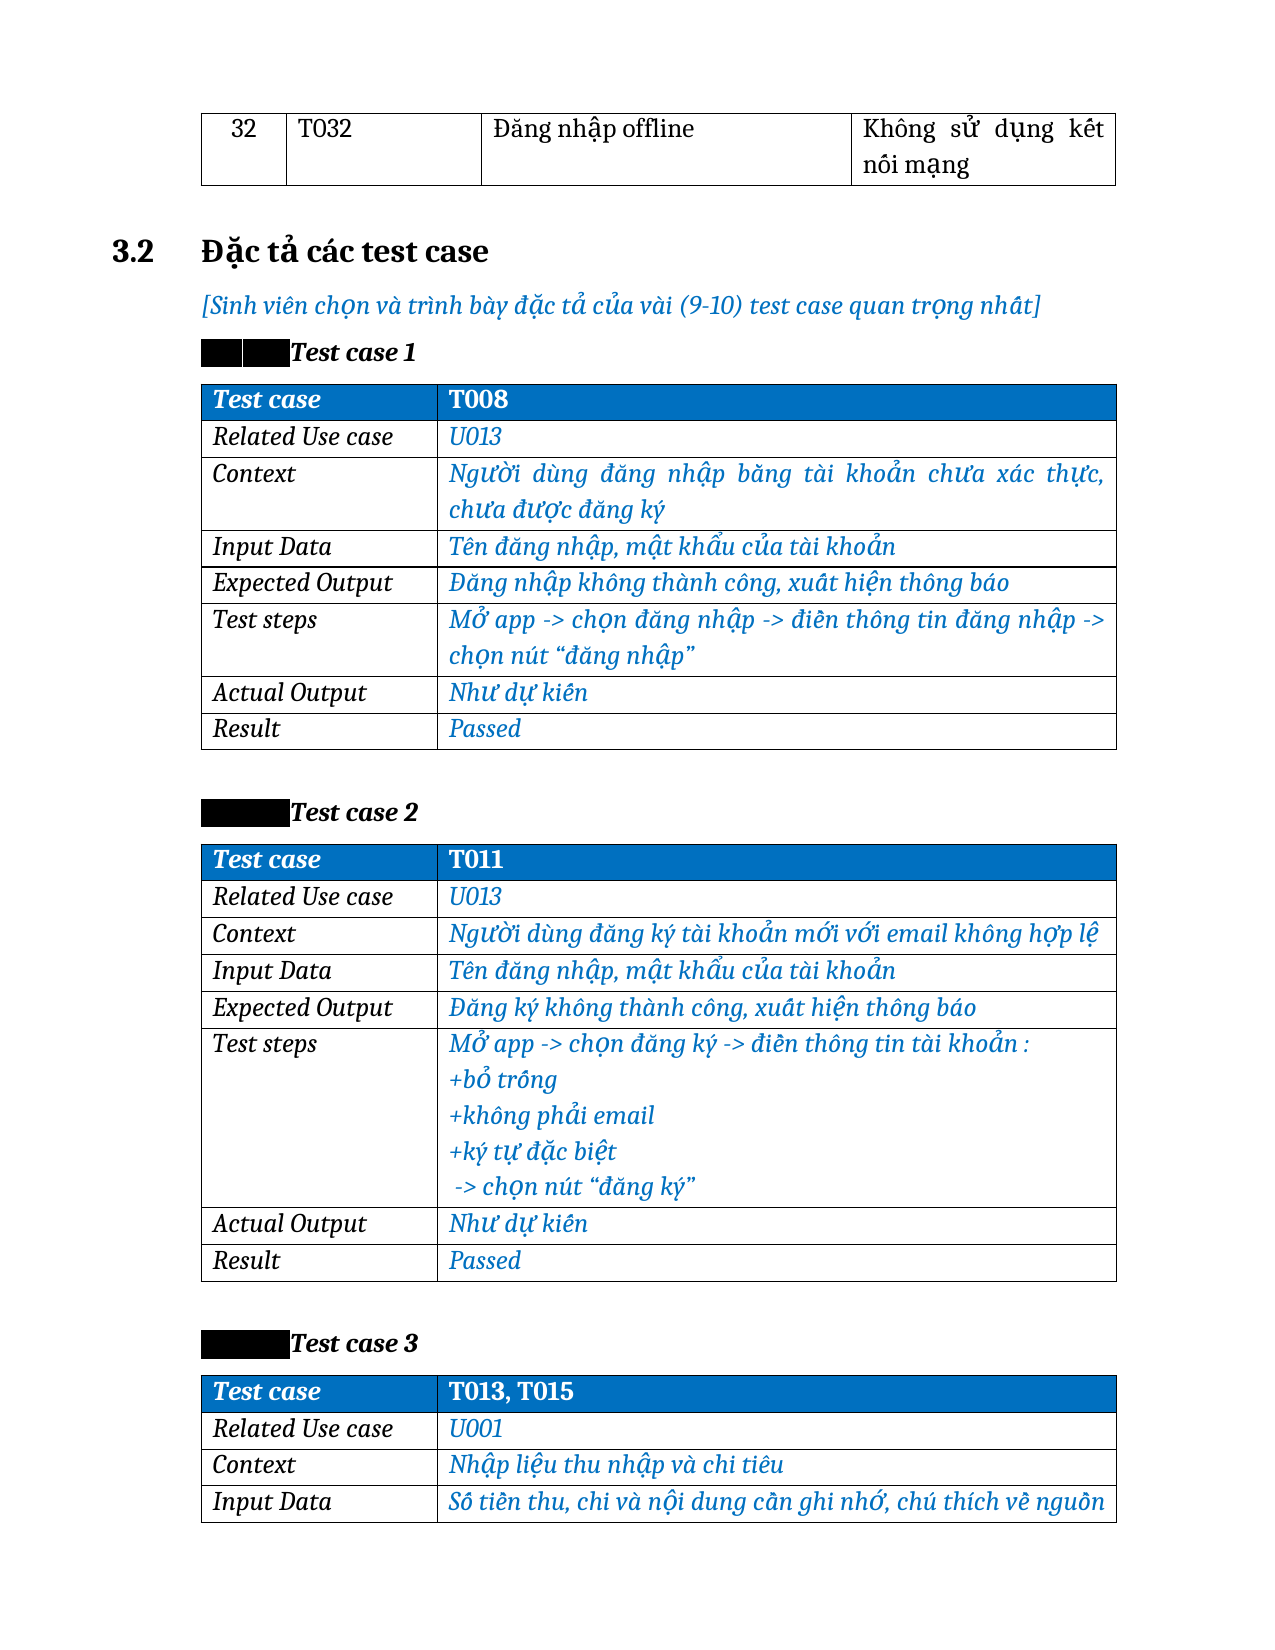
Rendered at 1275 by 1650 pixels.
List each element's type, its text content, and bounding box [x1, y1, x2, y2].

table_cell Passed [438, 1245, 1116, 1281]
table_cell U013 [438, 881, 1116, 917]
table_cell Đăng nhập không thành công, xuất hiện thông báo [438, 568, 1116, 603]
table_cell Như dự kiến [438, 677, 1116, 712]
table_cell Expected Output [202, 992, 437, 1027]
table_header T011 [438, 845, 1116, 880]
table_cell Như dự kiến [438, 1208, 1116, 1244]
table_cell Không sử dụng kết nối mạng [852, 114, 1115, 185]
text [Sinh viên chọn và trình bày đặc tả của vài (9-10) test case quan trọng nhất] [112, 290, 1162, 321]
table_cell Related Use case [202, 881, 437, 917]
table_cell Người dùng đăng ký tài khoản mới với email không hợp lệ [438, 918, 1116, 954]
table_header T008 [438, 385, 1116, 420]
table_cell Người dùng đăng nhập bằng tài khoản chưa xác thực, chưa được đăng ký [438, 458, 1116, 529]
table_cell Passed [438, 714, 1116, 749]
subtitle Đặc tả các test case [112, 233, 1162, 271]
subtitle Test case 3 [201, 1328, 1162, 1359]
table_header Test case [202, 1376, 437, 1412]
table_cell Context [202, 918, 437, 954]
table_cell Input Data [202, 1486, 437, 1522]
table_cell Context [202, 1450, 437, 1485]
table_cell Mở app -> chọn đăng nhập -> điền thông tin đăng nhập -> chọn nút “đăng nhập” [438, 604, 1116, 676]
table_cell Result [202, 714, 437, 749]
table_cell Actual Output [202, 677, 437, 712]
table_cell Context [202, 458, 437, 529]
table_header Test case [202, 845, 437, 880]
table_cell Expected Output [202, 568, 437, 603]
table_cell Mở app -> chọn đăng ký -> điền thông tin tài khoản : +bỏ trống +không phải email +ký tự đặc biệt -> chọn nút “đăng ký” [438, 1029, 1116, 1207]
table_cell Input Data [202, 531, 437, 566]
table_cell Result [202, 1245, 437, 1281]
table_cell Đăng nhập offline [482, 114, 851, 185]
subtitle Test case 2 [201, 797, 1162, 828]
table_cell Tên đăng nhập, mật khẩu của tài khoản [438, 955, 1116, 991]
table_cell Related Use case [202, 1413, 437, 1448]
table_cell U013 [438, 421, 1116, 457]
table_cell Related Use case [202, 421, 437, 457]
table_cell Đăng ký không thành công, xuất hiện thông báo [438, 992, 1116, 1027]
subtitle Test case 1 [201, 337, 1162, 368]
table_cell Actual Output [202, 1208, 437, 1244]
table_cell T032 [287, 114, 481, 185]
table_header Test case [202, 385, 437, 420]
table_cell U001 [438, 1413, 1116, 1448]
table_cell Input Data [202, 955, 437, 991]
table_cell Nhập liệu thu nhập và chi tiêu [438, 1450, 1116, 1485]
table_header T013, T015 [438, 1376, 1116, 1412]
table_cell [438, 1486, 1116, 1522]
table_cell Tên đăng nhập, mật khẩu của tài khoản [438, 531, 1116, 566]
table_cell 32 [202, 114, 286, 185]
table_cell Test steps [202, 604, 437, 676]
table_cell Test steps [202, 1029, 437, 1207]
